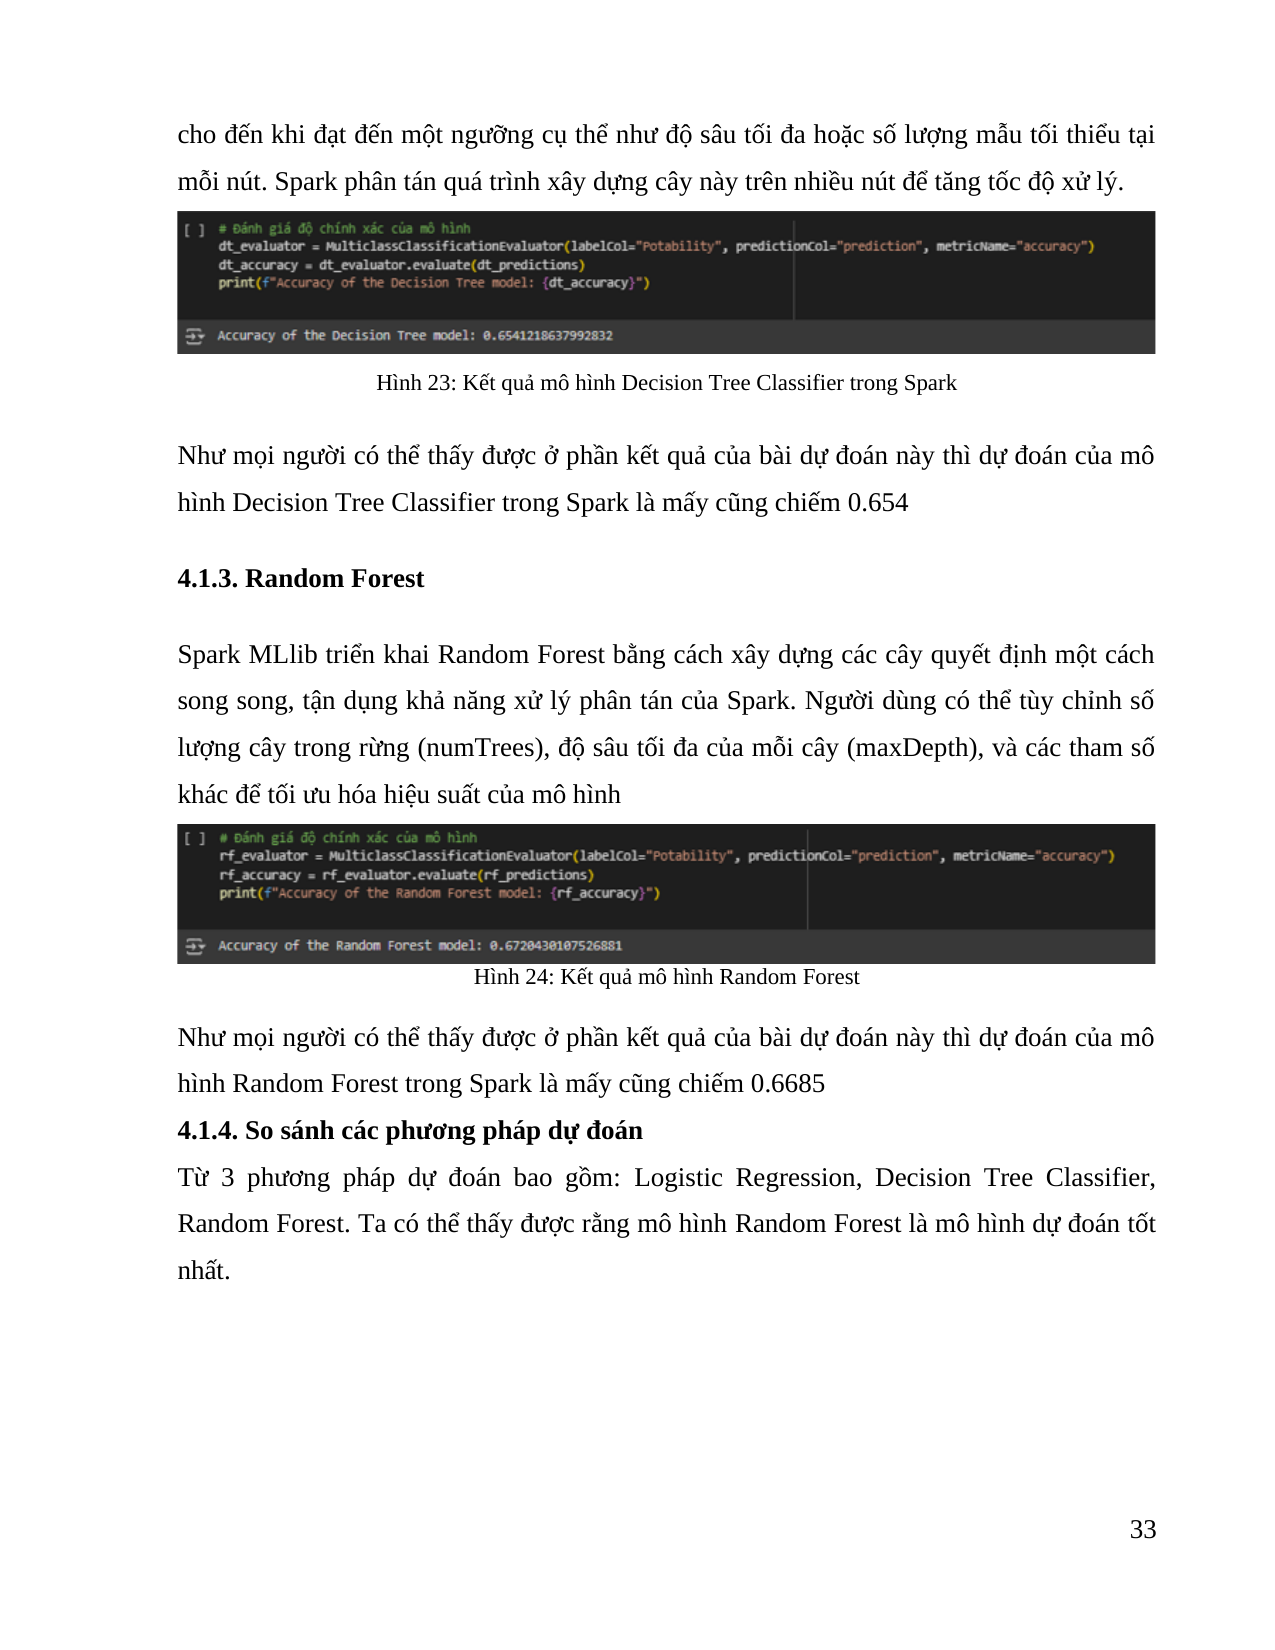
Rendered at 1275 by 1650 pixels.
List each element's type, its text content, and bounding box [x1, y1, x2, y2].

text Hình 23: Kết quả mô hình Decision Tree Classifier trong Spark [177, 369, 1156, 395]
picture [177, 211, 1157, 354]
text Từ 3 phương pháp dự đoán bao gồm: Logistic Regression, Decision Tree Classifier, Random Forest. Ta có thể thấy được rằng mô hình Random Forest là mô hình dự đoán tốt nhất. [177, 1161, 1156, 1285]
subtitle 4.1.3. Random Forest [177, 562, 1156, 593]
text Spark MLlib triển khai Random Forest bằng cách xây dựng các cây quyết định một cách song song, tận dụng khả năng xử lý phân tán của Spark. Người dùng có thể tùy chỉnh số lượng cây trong rừng (numTrees), độ sâu tối đa của mỗi cây (maxDepth), và các tham số khác để tối ưu hóa hiệu suất của mô hình [177, 638, 1156, 809]
text Hình 24: Kết quả mô hình Random Forest [177, 964, 1156, 989]
text 4.1.4. So sánh các phương pháp dự đoán [177, 1114, 1156, 1145]
picture [177, 824, 1157, 964]
text Như mọi người có thể thấy được ở phần kết quả của bài dự đoán này thì dự đoán của mô hình Decision Tree Classifier trong Spark là mấy cũng chiếm 0.654 [177, 439, 1156, 517]
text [177, 118, 1156, 196]
text Như mọi người có thể thấy được ở phần kết quả của bài dự đoán này thì dự đoán của mô hình Random Forest trong Spark là mấy cũng chiếm 0.6685 [177, 1021, 1156, 1098]
